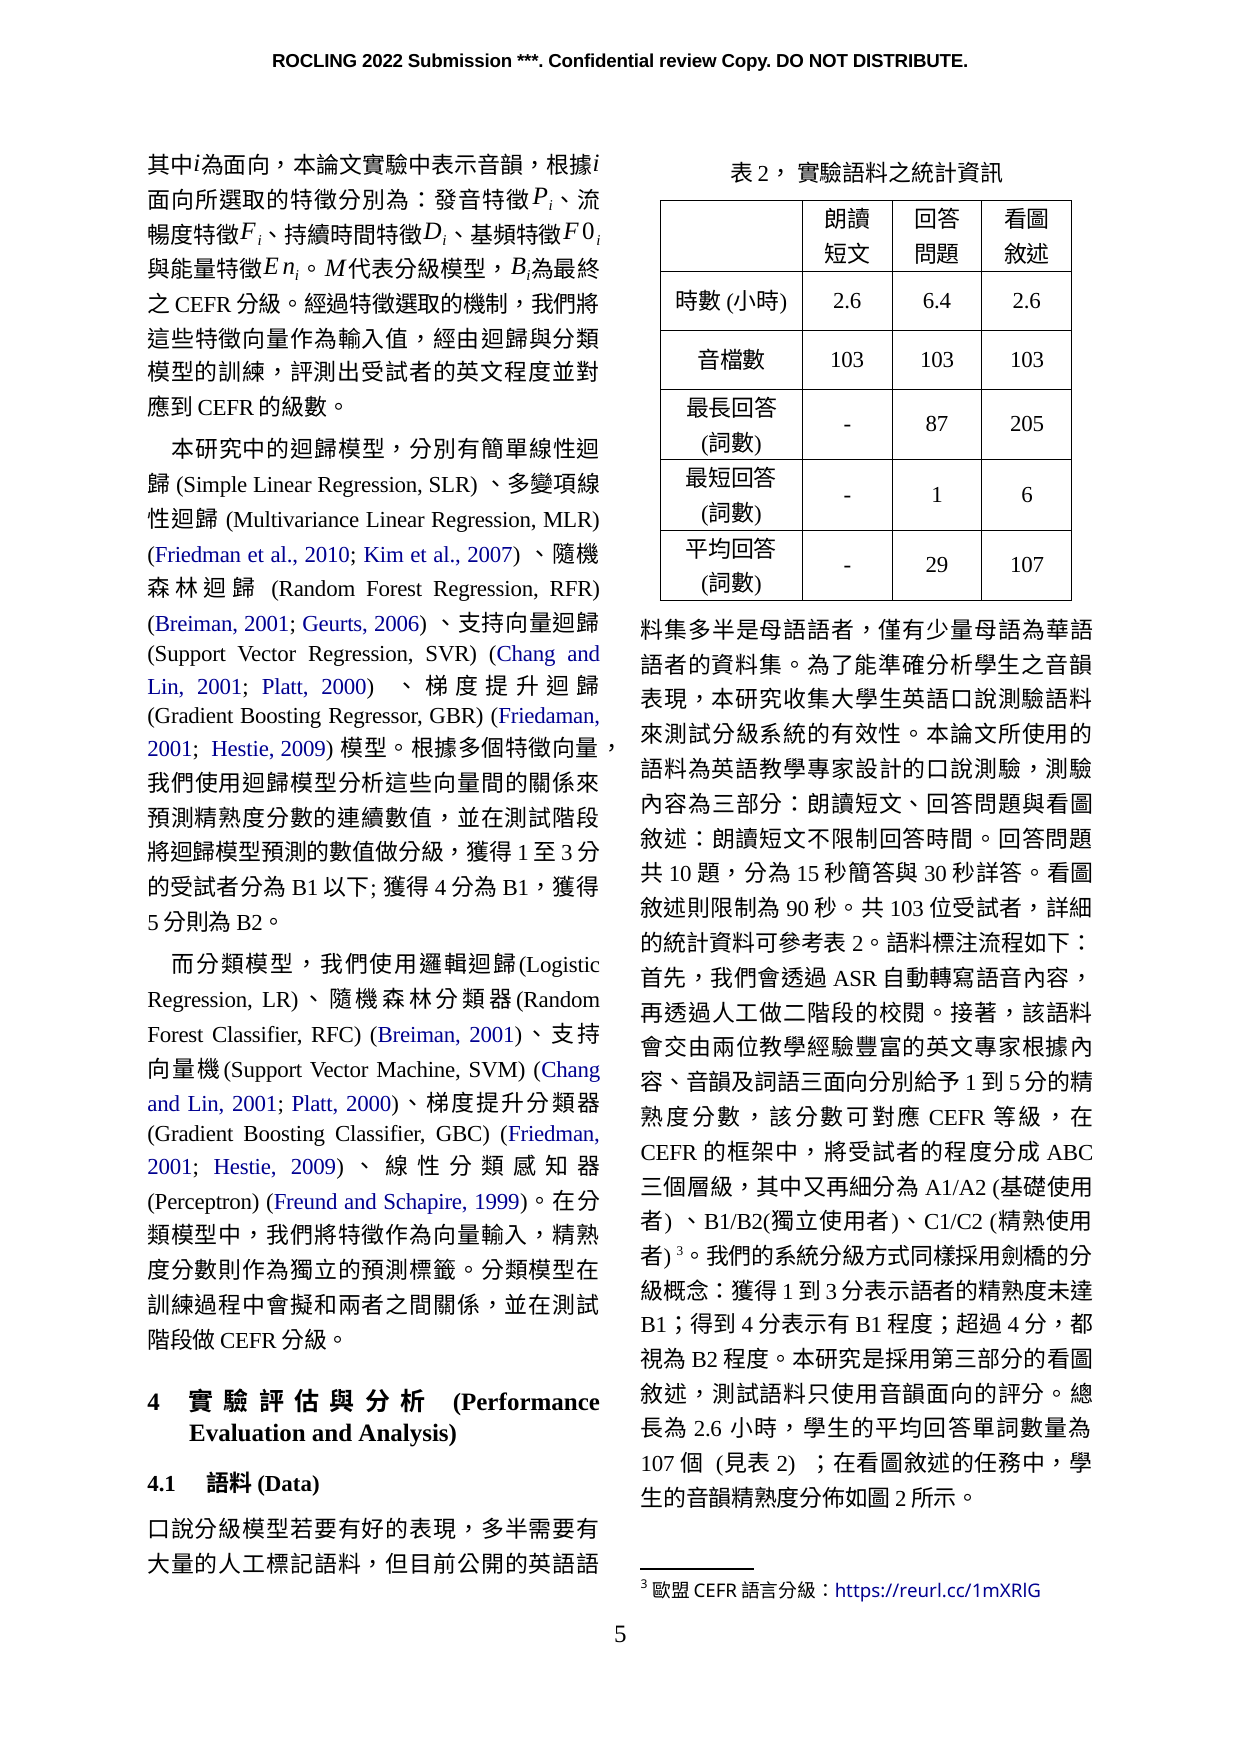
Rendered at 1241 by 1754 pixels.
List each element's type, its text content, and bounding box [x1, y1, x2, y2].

text 口說分級模型若要有好的表現，多半需要有大量的人工標記語料，但目前公開的英語語料集多半是母語語者，僅有少量母語為華語語者的資料集。為了能準確分析學生之音韻表現，本研究收集大學生英語口說測驗語料來測試分級系統的有效性。本論文所使用的語料為英語教學專家設計的口說測驗，測驗內容為三部分：朗讀短文、回答問題與看圖敘述：朗讀短文不限制回答時間。回答問題共10題，分為15秒簡答與30秒詳答。看圖敘述則限制為90秒。共103位受試者，詳細的統計資料可參考表2。語料標注流程如下：首先，我們會透過ASR自動轉寫語音內容，再透過人工做二階段的校閱。接著，該語料會交由兩位教學經驗豐富的英文專家根據內容、音韻及詞語三面向分別給予1到5分的精熟度分數，該分數可對應CEFR等級，在CEFR的框架中，將受試者的程度分成ABC三個層級，其中又再細分為A1/A2 (基礎使用者) 、B1/B2(獨立使用者)、C1/C2 (精熟使用者) 。我們的系統分級方式同樣採用劍橋的分級概念：獲得1到3分表示語者的精熟度未達B1；得到4分表示有B1程度；超過4分，都視為B2程度。本研究是採用第三部分的看圖敘述，測試語料只使用音韻面向的評分。總長為2.6 小時，學生的平均回答單詞數量為107個 (見表2) ；在看圖敘述的任務中，學生的音韻精熟度分佈如圖2所示。 [640, 147, 1093, 1513]
text 語料 (Data) [147, 1465, 600, 1498]
list 實驗評估與分析 (Performance Evaluation and Analysis) [147, 1381, 600, 1446]
text 本研究中的迴歸模型，分別有簡單線性迴歸 (Simple Linear Regression, SLR) 、多變項線性迴歸 (Multivariance Linear Regression, MLR) (Friedman et al., 2010; Kim et al., 2007) 、隨機森林迴歸 (Random Forest Regression, RFR) (Breiman, 2001; Geurts, 2006) 、支持向量迴歸 (Support Vector Regression, SVR) (Chang and Lin, 2001; Platt, 2000) 、梯度提升迴歸 (Gradient Boosting Regressor, GBR) (Friedaman, 2001; Hestie, 2009) 模型。根據多個特徵向量，我們使用迴歸模型分析這些向量間的關係來預測精熟度分數的連續數值，並在測試階段將迴歸模型預測的數值做分級，獲得1至3分的受試者分為B1以下; 獲得4分為B1，獲得5分則為B2。 [147, 431, 600, 937]
text 而分類模型，我們使用邏輯迴歸(Logistic Regression, LR)、隨機森林分類器(Random Forest Classifier, RFC) (Breiman, 2001)、支持向量機(Support Vector Machine, SVM) (Chang and Lin, 2001; Platt, 2000)、梯度提升分類器(Gradient Boosting Classifier, GBC) (Friedman, 2001; Hestie, 2009)、線性分類感知器(Perceptron) (Freund and Schapire, 1999)。在分類模型中，我們將特徵作為向量輸入，精熟度分數則作為獨立的預測標籤。分類模型在訓練過程中會擬和兩者之間關係，並在測試階段做CEFR分級。 [147, 946, 600, 1355]
text 其中為面向，本論文實驗中表示音韻，根據面向所選取的特徵分別為：發音特徵、流暢度特徵、持續時間特徵、基頻特徵與能量特徵。代表分級模型，為最終之CEFR分級。經過特徵選取的機制，我們將這些特徵向量作為輸入值，經由迴歸與分類模型的訓練，評測出受試者的英文程度並對應到CEFR的級數。 [147, 147, 600, 422]
